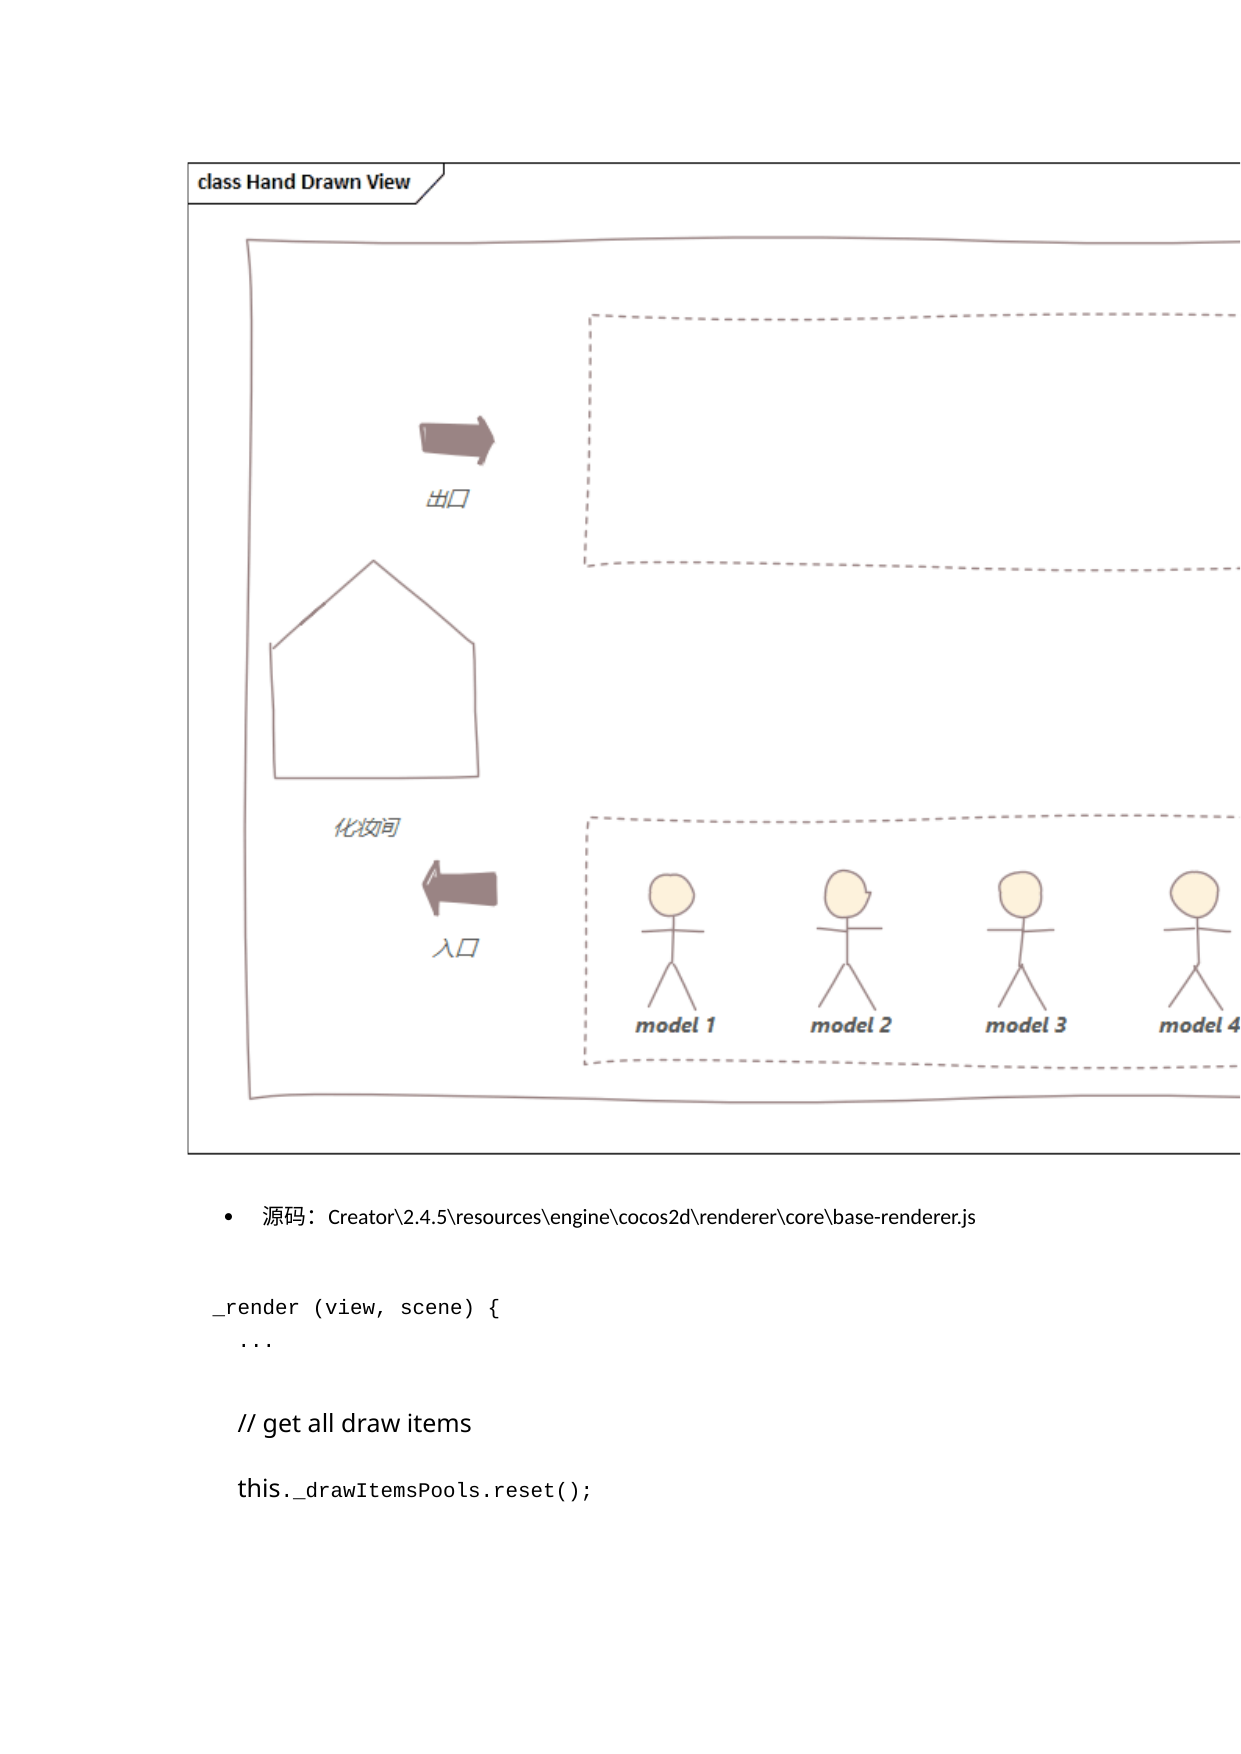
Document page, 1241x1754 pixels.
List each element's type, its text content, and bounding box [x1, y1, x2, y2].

text this._drawItemsPools.reset(); [187, 1455, 1053, 1520]
text // get all draw items [187, 1390, 1053, 1455]
text ... [187, 1325, 1053, 1358]
picture [187, 162, 1241, 1158]
list 源码：Creator\2.4.5\resources\engine\cocos2d\renderer\core\base-renderer.js [225, 1199, 1053, 1231]
text _render (view, scene) { [187, 1293, 1053, 1325]
